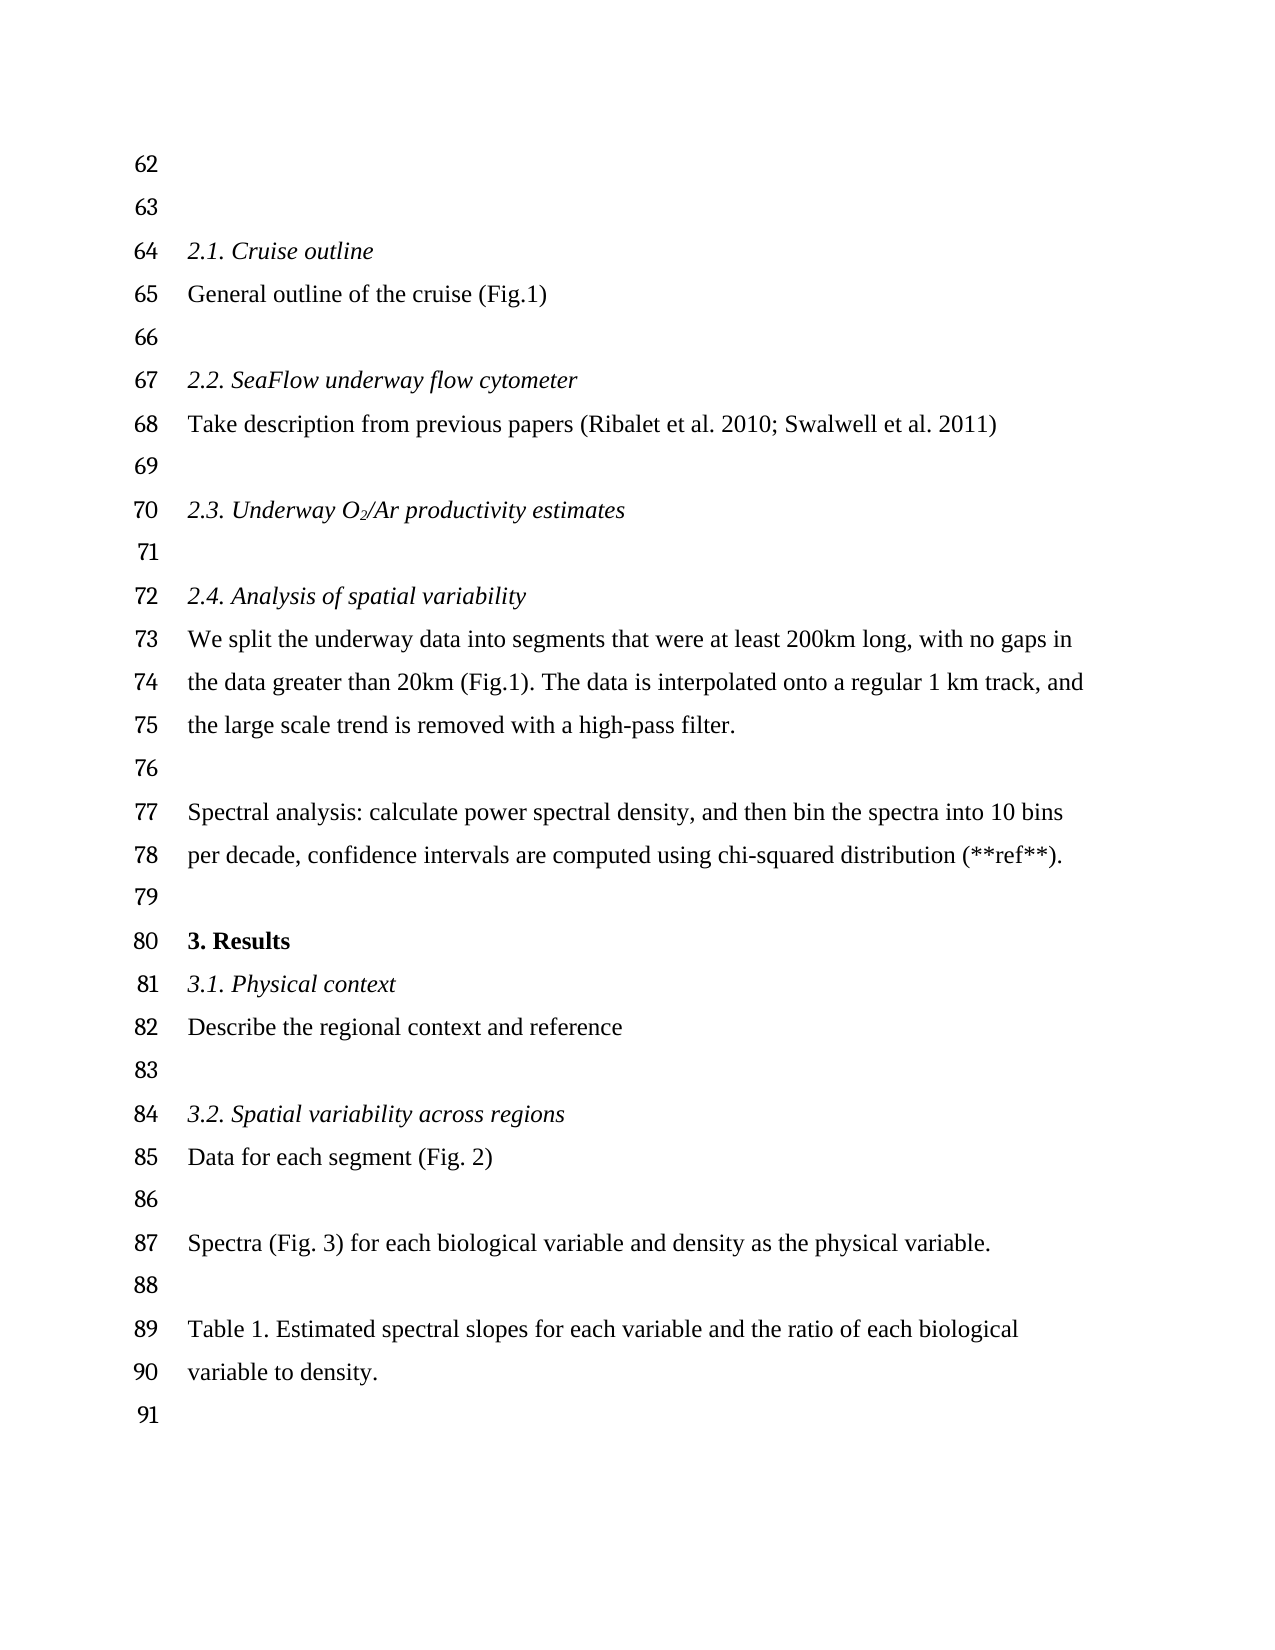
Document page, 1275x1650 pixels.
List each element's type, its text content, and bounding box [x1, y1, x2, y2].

text Spectral analysis: calculate power spectral density, and then bin the spectra into 10 bins per decade, confidence intervals are computed using chi-squared distribution (**ref**). [187, 797, 1087, 869]
text Describe the regional context and reference [187, 1012, 1087, 1041]
text Spectra (Fig. 3) for each biological variable and density as the physical variable. [187, 1228, 1087, 1257]
text General outline of the cruise (Fig.1) [187, 279, 1087, 308]
text 2.1. Cruise outline [187, 236, 1087, 265]
text 3.2. Spatial variability across regions [187, 1099, 1087, 1127]
text 2.3. Underway O2/Ar productivity estimates [187, 495, 1087, 524]
text Take description from previous papers (Ribalet et al. 2010; Swalwell et al. 2011) [187, 409, 1087, 437]
text Data for each segment (Fig. 2) [187, 1142, 1087, 1171]
text We split the underway data into segments that were at least 200km long, with no gaps in the data greater than 20km (Fig.1). The data is interpolated onto a regular 1 km track, and the large scale trend is removed with a high-pass filter. [187, 624, 1087, 739]
text 2.4. Analysis of spatial variability [187, 581, 1087, 610]
text Table 1. Estimated spectral slopes for each variable and the ratio of each biological variable to density. [187, 1314, 1087, 1386]
text 3.1. Physical context [187, 969, 1087, 998]
text 3. Results [187, 926, 1087, 955]
text 2.2. SeaFlow underway flow cytometer [187, 366, 1087, 394]
